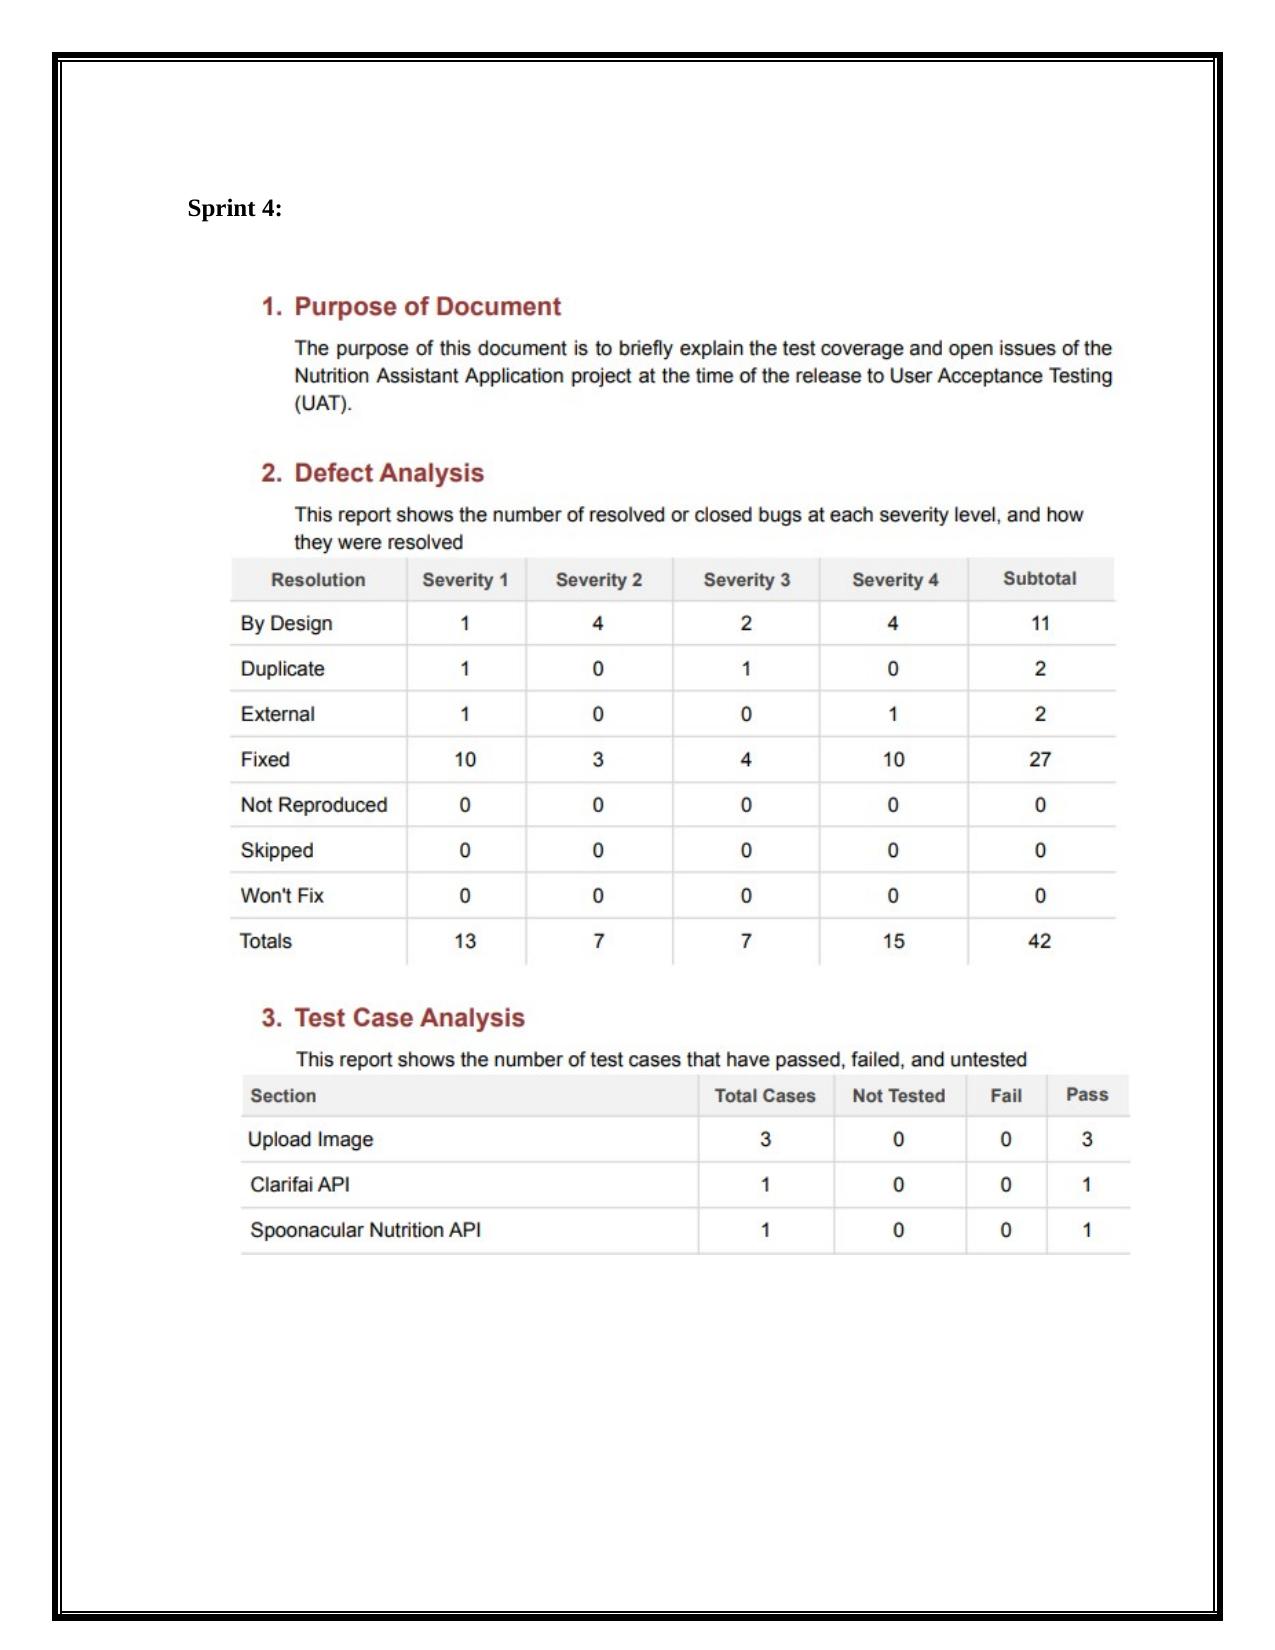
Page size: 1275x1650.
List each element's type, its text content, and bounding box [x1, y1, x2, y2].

picture [229, 296, 1132, 1255]
text Sprint 4: [187, 193, 1198, 222]
